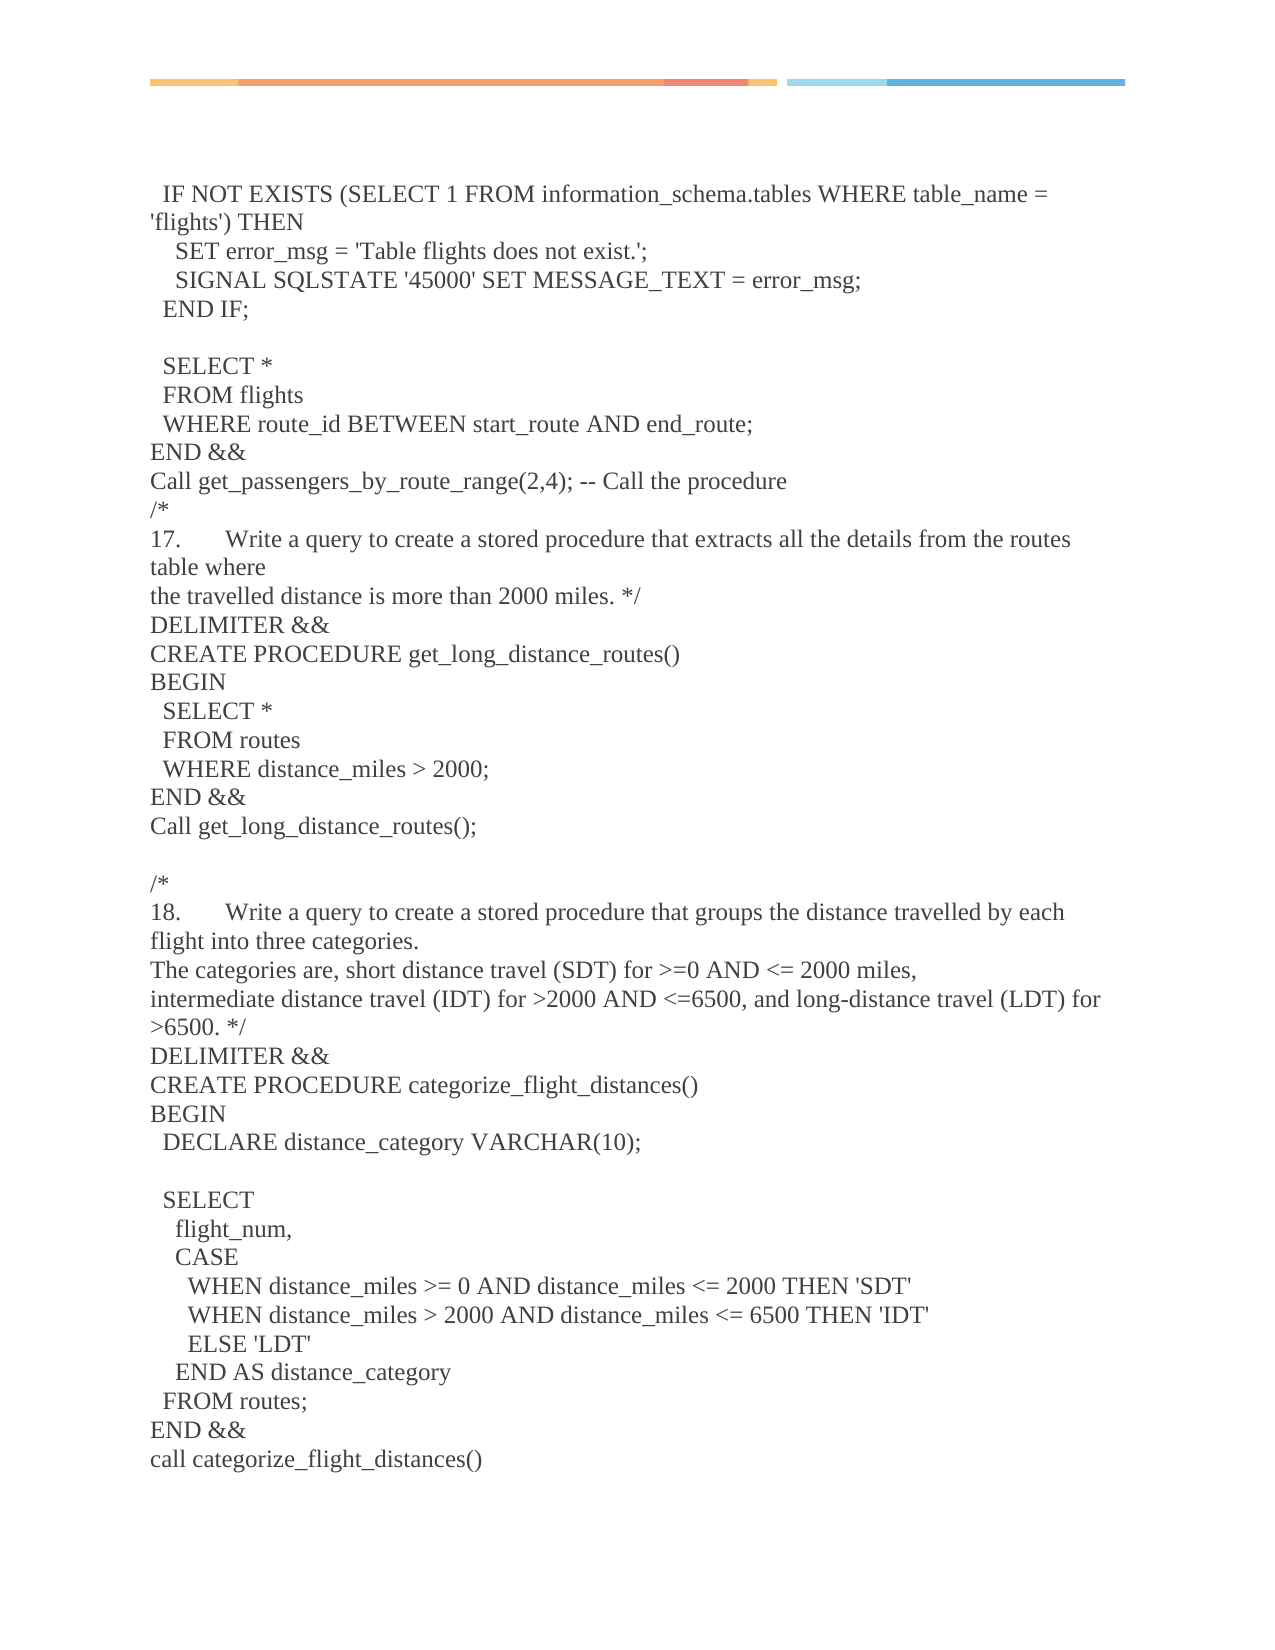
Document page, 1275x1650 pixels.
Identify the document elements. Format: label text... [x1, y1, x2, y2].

text SELECT [150, 1185, 1125, 1214]
text flight_num, [150, 1214, 1125, 1242]
text BEGIN [150, 1099, 1125, 1127]
text the travelled distance is more than 2000 miles. */ [150, 581, 1125, 610]
text 17. Write a query to create a stored procedure that extracts all the details from the routes table where [150, 524, 1125, 581]
text DELIMITER && [150, 1041, 1125, 1070]
text FROM routes; [150, 1386, 1125, 1415]
text SELECT * [150, 351, 1125, 380]
text END && [150, 1415, 1125, 1444]
text CREATE PROCEDURE get_long_distance_routes() [150, 639, 1125, 667]
picture [150, 79, 1125, 86]
text WHEN distance_miles > 2000 AND distance_miles <= 6500 THEN 'IDT' [150, 1300, 1125, 1329]
text /* [150, 495, 1125, 524]
text call categorize_flight_distances() [150, 1444, 1125, 1472]
text Call get_passengers_by_route_range(2,4); -- Call the procedure [150, 466, 1125, 495]
text Call get_long_distance_routes(); [150, 811, 1125, 840]
text DELIMITER && [150, 610, 1125, 639]
text The categories are, short distance travel (SDT) for >=0 AND <= 2000 miles, [150, 955, 1125, 984]
text CREATE PROCEDURE categorize_flight_distances() [150, 1070, 1125, 1099]
text BEGIN [150, 667, 1125, 696]
text FROM routes [150, 725, 1125, 754]
text CASE [150, 1242, 1125, 1271]
text /* [150, 869, 1125, 897]
text SIGNAL SQLSTATE '45000' SET MESSAGE_TEXT = error_msg; [150, 265, 1125, 294]
text intermediate distance travel (IDT) for >2000 AND <=6500, and long-distance travel (LDT) for >6500. */ [150, 984, 1125, 1041]
text WHEN distance_miles >= 0 AND distance_miles <= 2000 THEN 'SDT' [150, 1271, 1125, 1300]
text SELECT * [150, 696, 1125, 725]
text WHERE distance_miles > 2000; [150, 754, 1125, 782]
text END && [150, 782, 1125, 811]
text SET error_msg = 'Table flights does not exist.'; [150, 236, 1125, 265]
text FROM flights [150, 380, 1125, 409]
text END IF; [150, 294, 1125, 322]
text DECLARE distance_category VARCHAR(10); [150, 1127, 1125, 1156]
text IF NOT EXISTS (SELECT 1 FROM information_schema.tables WHERE table_name = 'flights') THEN [150, 179, 1125, 236]
text WHERE route_id BETWEEN start_route AND end_route; [150, 409, 1125, 437]
text END AS distance_category [150, 1357, 1125, 1386]
text 18. Write a query to create a stored procedure that groups the distance travelled by each flight into three categories. [150, 897, 1125, 955]
text ELSE 'LDT' [150, 1329, 1125, 1357]
text END && [150, 437, 1125, 466]
